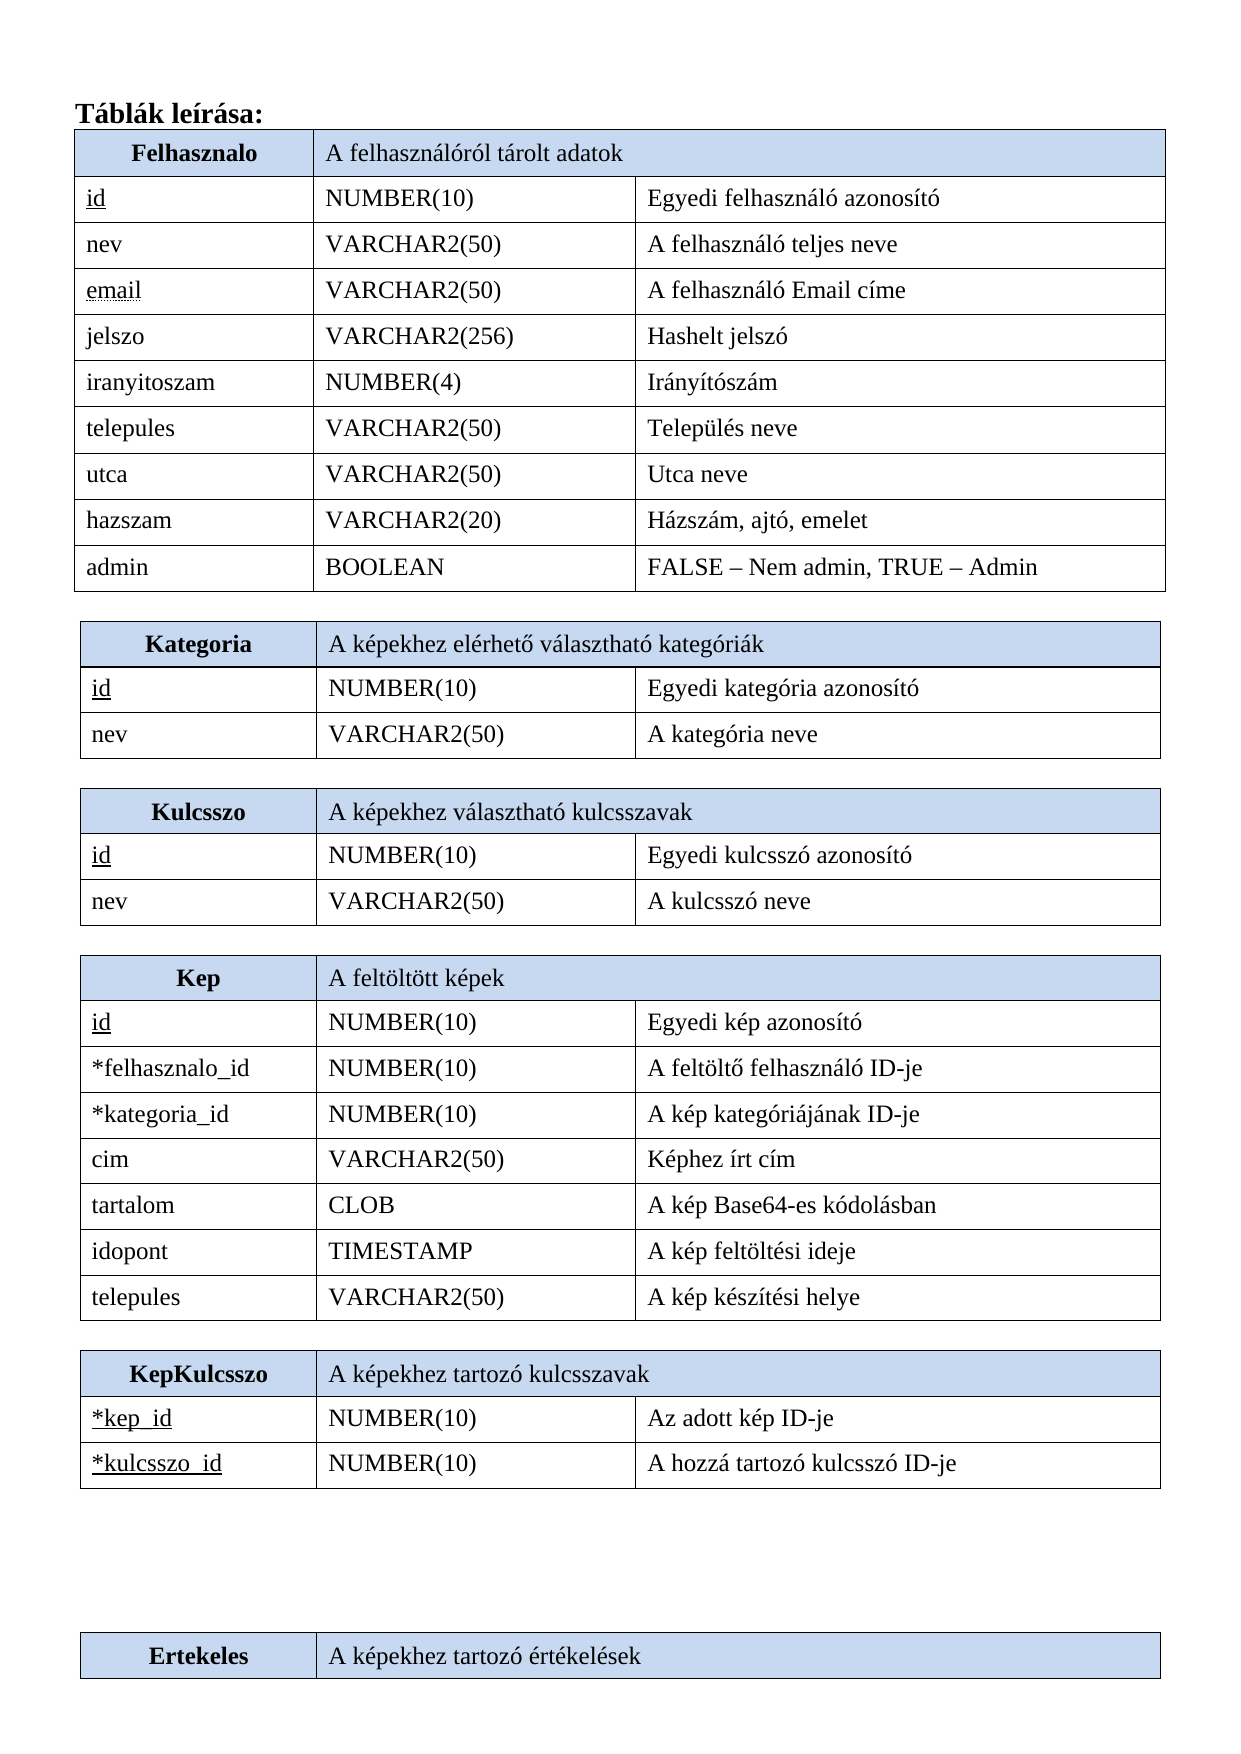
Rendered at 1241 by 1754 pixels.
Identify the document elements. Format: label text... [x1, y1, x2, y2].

table_cell cim [81, 1139, 316, 1183]
table_cell NUMBER(10) [314, 177, 635, 222]
table_cell A kép feltöltési ideje [636, 1230, 1160, 1275]
table_cell NUMBER(10) [317, 1047, 635, 1092]
table_cell BOOLEAN [314, 546, 635, 591]
table_cell A hozzá tartozó kulcsszó ID-je [636, 1443, 1160, 1487]
table_cell A kép kategóriájának ID-je [636, 1093, 1160, 1137]
subtitle Táblák leírása: [75, 96, 1165, 129]
table_cell VARCHAR2(20) [314, 500, 635, 545]
table_cell A kép készítési helye [636, 1276, 1160, 1320]
table_cell nev [81, 880, 316, 925]
table_cell telepules [75, 407, 313, 452]
table_cell VARCHAR2(50) [317, 1139, 635, 1183]
table_header Ertekeles [81, 1633, 316, 1678]
table_cell NUMBER(10) [317, 1001, 635, 1046]
table_header A feltöltött képek [317, 956, 1160, 1000]
table_header A képekhez tartozó értékelések [317, 1633, 1160, 1678]
table_cell NUMBER(4) [314, 361, 635, 406]
table_cell VARCHAR2(50) [314, 407, 635, 452]
table_cell NUMBER(10) [317, 1397, 635, 1442]
table_cell NUMBER(10) [317, 668, 635, 712]
table_cell jelszo [75, 315, 313, 360]
table_cell Az adott kép ID-je [636, 1397, 1160, 1442]
table_cell NUMBER(10) [317, 1093, 635, 1137]
table_cell Település neve [636, 407, 1165, 452]
table_header A felhasználóról tárolt adatok [314, 130, 1165, 176]
table_cell tartalom [81, 1184, 316, 1229]
table_header A képekhez tartozó kulcsszavak [317, 1351, 1160, 1396]
table_cell FALSE – Nem admin, TRUE – Admin [636, 546, 1165, 591]
table_cell *kulcsszo_id [81, 1443, 316, 1487]
table_cell idopont [81, 1230, 316, 1275]
table_cell telepules [81, 1276, 316, 1320]
table_cell A kép Base64-es kódolásban [636, 1184, 1160, 1229]
table_cell id [81, 834, 316, 879]
table_cell email [75, 269, 313, 314]
table_cell Irányítószám [636, 361, 1165, 406]
table_cell VARCHAR2(50) [314, 454, 635, 498]
table_cell TIMESTAMP [317, 1230, 635, 1275]
table_cell Egyedi felhasználó azonosító [636, 177, 1165, 222]
table_cell nev [81, 713, 316, 758]
table_cell Képhez írt cím [636, 1139, 1160, 1183]
table_cell utca [75, 454, 313, 498]
table_header Kep [81, 956, 316, 1000]
table_cell admin [75, 546, 313, 591]
table_cell A kategória neve [636, 713, 1160, 758]
table_cell Utca neve [636, 454, 1165, 498]
table_cell Egyedi kép azonosító [636, 1001, 1160, 1046]
table_cell hazszam [75, 500, 313, 545]
table_cell *kategoria_id [81, 1093, 316, 1137]
table_cell A feltöltő felhasználó ID-je [636, 1047, 1160, 1092]
table_cell VARCHAR2(50) [317, 880, 635, 925]
table_cell CLOB [317, 1184, 635, 1229]
table_header KepKulcsszo [81, 1351, 316, 1396]
table_cell A felhasználó Email címe [636, 269, 1165, 314]
table_header A képekhez választható kulcsszavak [317, 789, 1160, 833]
table_cell Hashelt jelszó [636, 315, 1165, 360]
table_cell VARCHAR2(256) [314, 315, 635, 360]
table_cell A felhasználó teljes neve [636, 223, 1165, 268]
table_cell VARCHAR2(50) [317, 1276, 635, 1320]
table_cell Egyedi kategória azonosító [636, 668, 1160, 712]
table_cell Egyedi kulcsszó azonosító [636, 834, 1160, 879]
table_cell VARCHAR2(50) [314, 223, 635, 268]
table_header A képekhez elérhető választható kategóriák [317, 622, 1160, 666]
table_cell A kulcsszó neve [636, 880, 1160, 925]
table_cell *felhasznalo_id [81, 1047, 316, 1092]
table_cell id [75, 177, 313, 222]
table_header Felhasznalo [75, 130, 313, 176]
table_cell NUMBER(10) [317, 834, 635, 879]
table_cell id [81, 1001, 316, 1046]
table_header Kategoria [81, 622, 316, 666]
table_header Kulcsszo [81, 789, 316, 833]
table_cell VARCHAR2(50) [317, 713, 635, 758]
table_cell id [81, 668, 316, 712]
table_cell *kep_id [81, 1397, 316, 1442]
table_cell VARCHAR2(50) [314, 269, 635, 314]
table_cell nev [75, 223, 313, 268]
table_cell NUMBER(10) [317, 1443, 635, 1487]
table_cell iranyitoszam [75, 361, 313, 406]
table_cell Házszám, ajtó, emelet [636, 500, 1165, 545]
